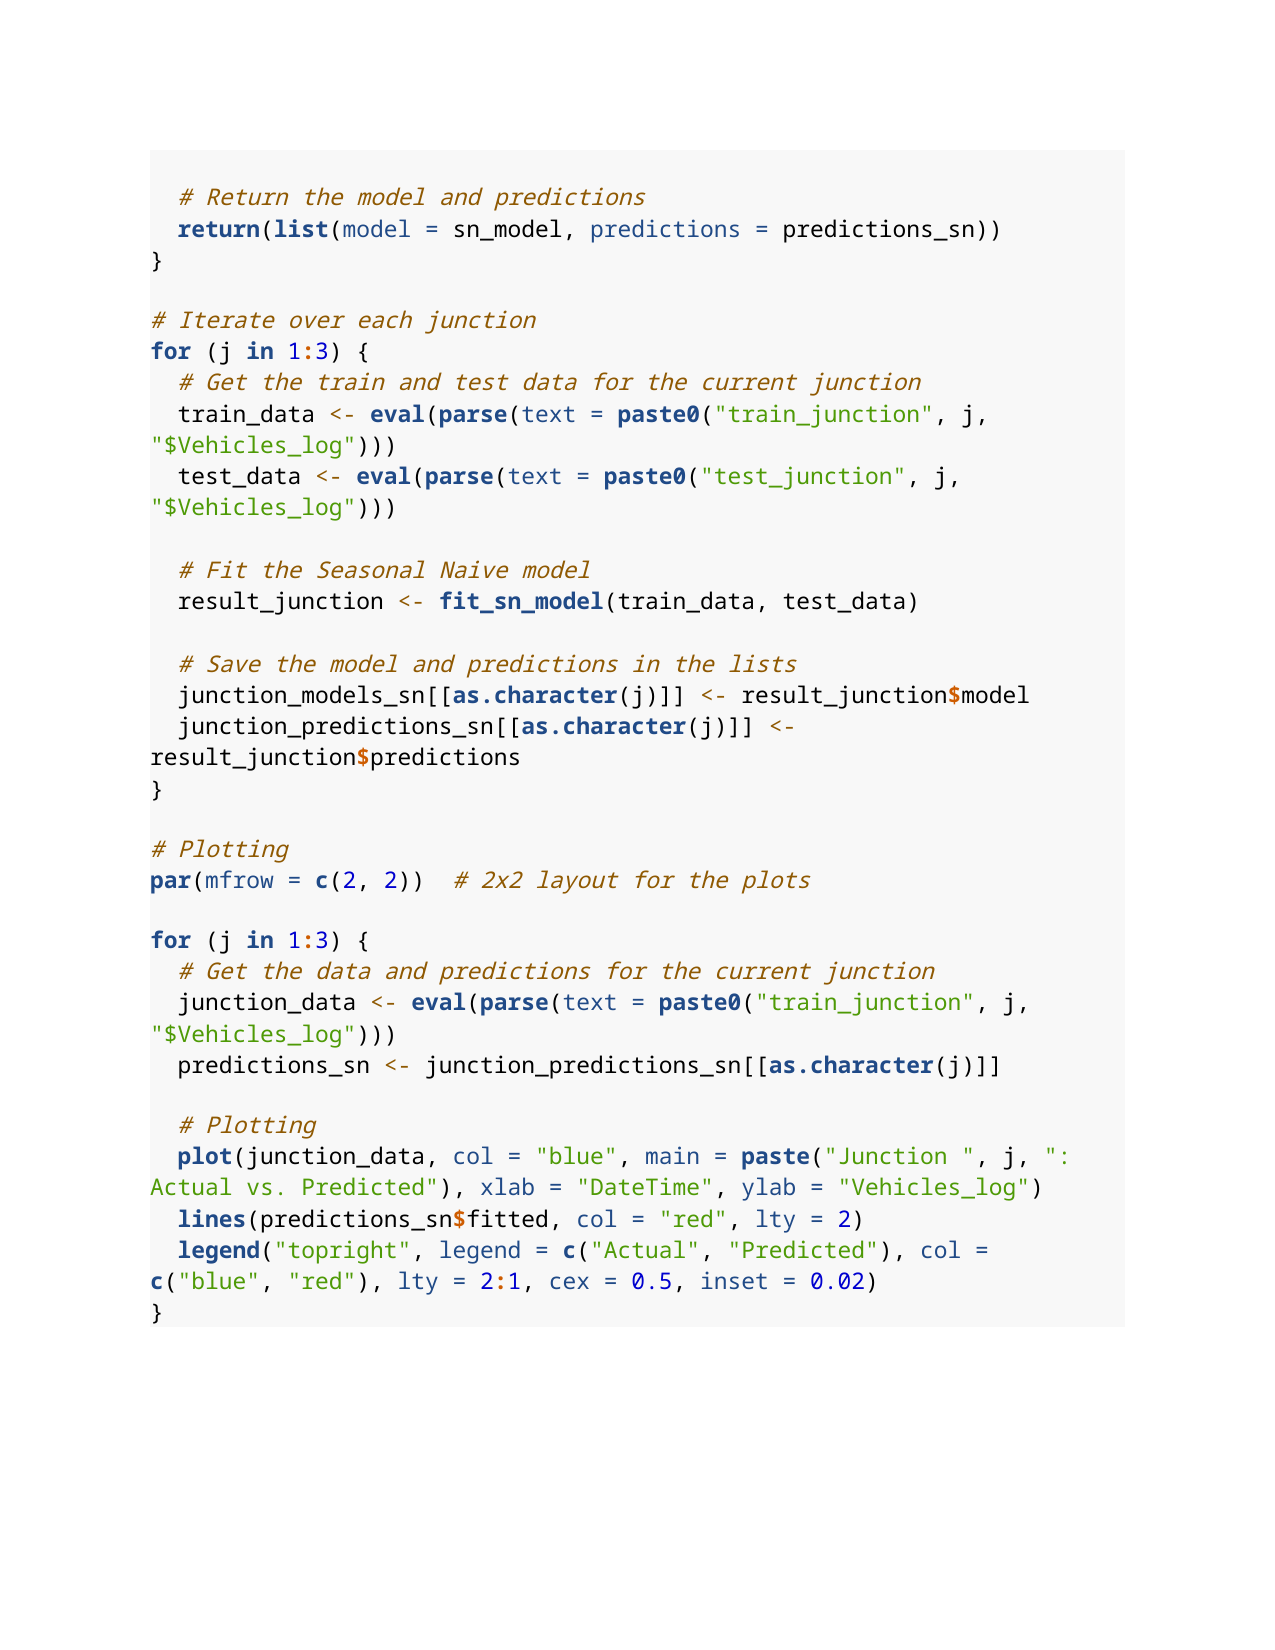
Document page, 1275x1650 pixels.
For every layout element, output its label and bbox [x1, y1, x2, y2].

text [150, 150, 1125, 1327]
